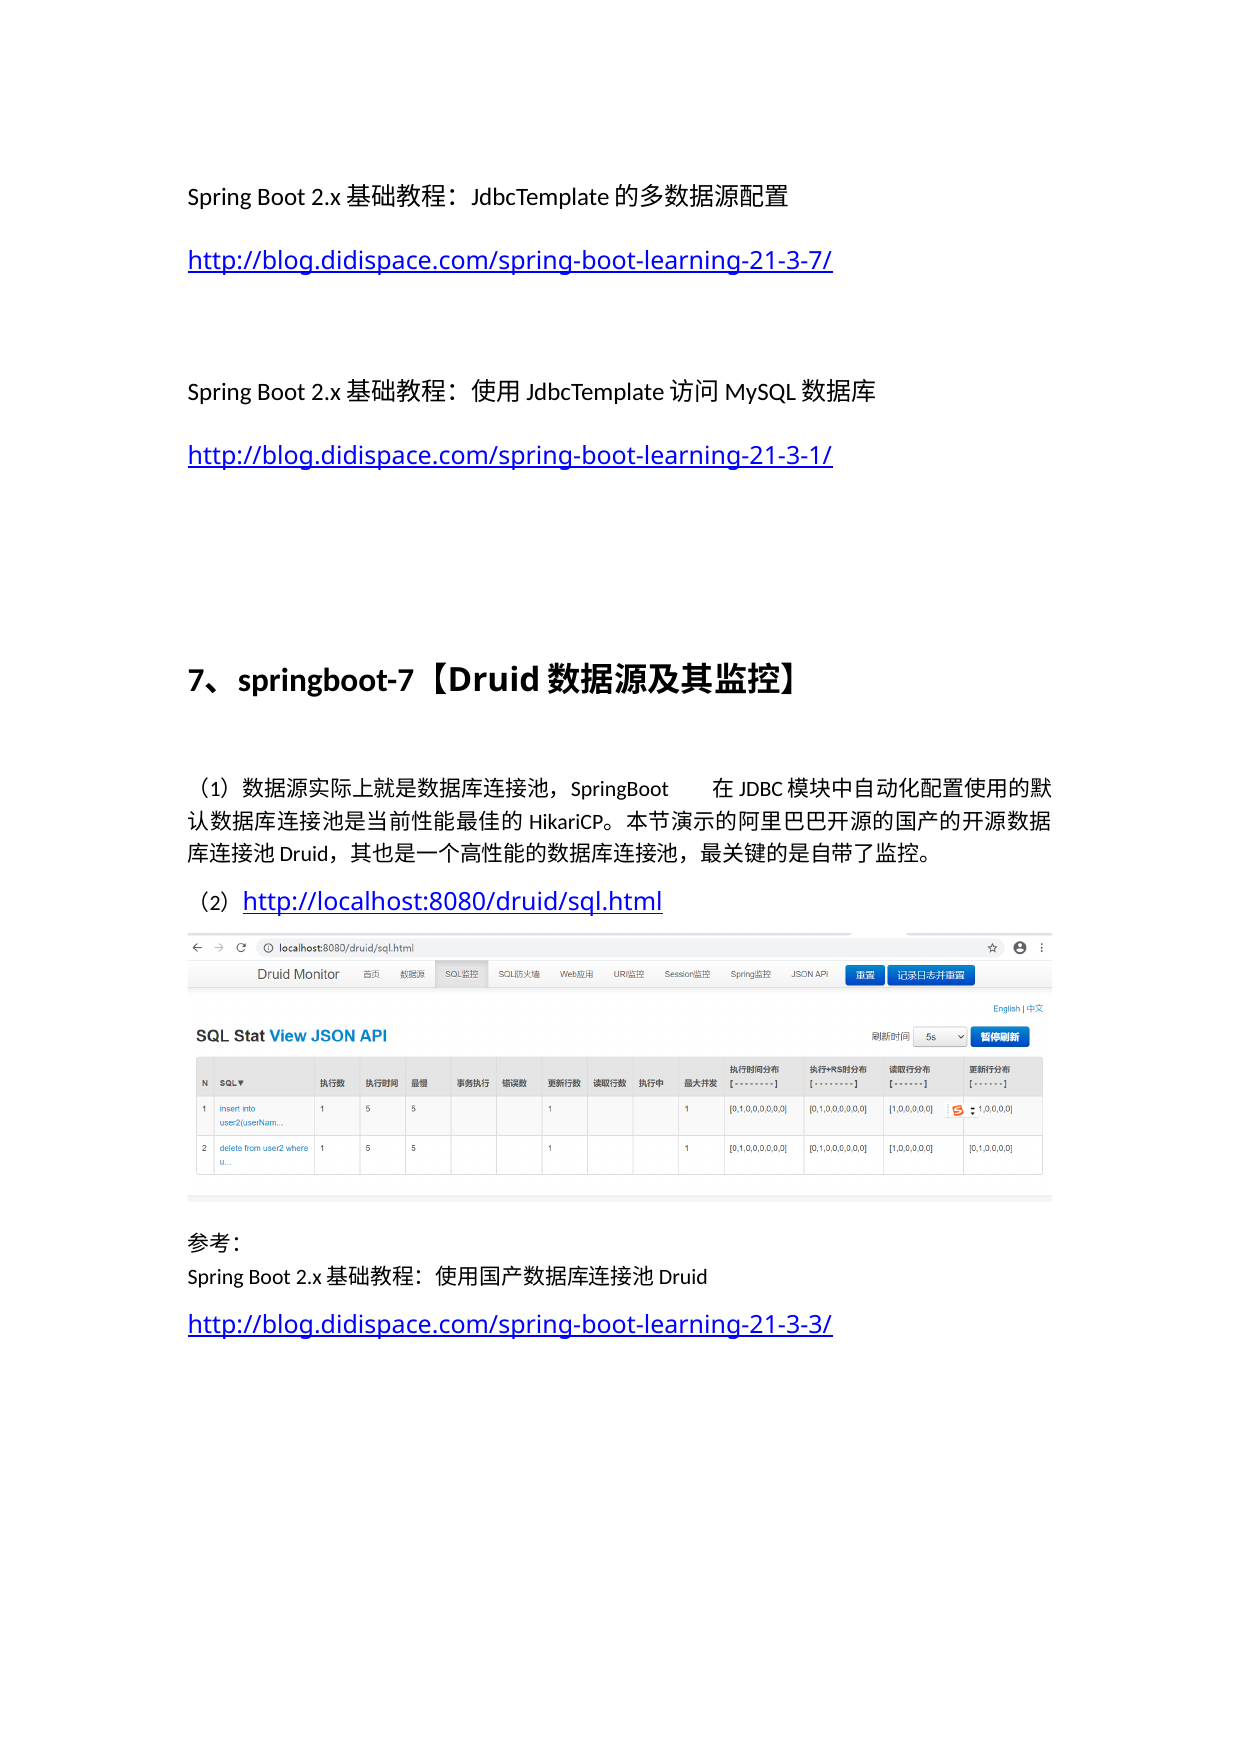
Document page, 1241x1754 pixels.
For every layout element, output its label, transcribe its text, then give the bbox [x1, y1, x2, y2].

list http://localhost:8080/druid/sql.html [187, 868, 1053, 933]
list 数据源实际上就是数据库连接池，SpringBoot 在JDBC模块中自动化配置使用的默认数据库连接池是当前性能最佳的HikariCP。本节演示的阿里巴巴开源的国产的开源数据库连接池Druid，其也是一个高性能的数据库连接池，最关键的是自带了监控。 [187, 771, 1053, 868]
text http://blog.didispace.com/spring-boot-learning-21-3-1/ [187, 422, 1053, 487]
text http://blog.didispace.com/spring-boot-learning-21-3-3/ [187, 1291, 1053, 1356]
picture [187, 933, 1052, 1202]
text Spring Boot 2.x基础教程：使用国产数据库连接池Druid [187, 1258, 1053, 1291]
text Spring Boot 2.x基础教程：使用JdbcTemplate访问MySQL数据库 [187, 357, 1053, 422]
text http://blog.didispace.com/spring-boot-learning-21-3-7/ [187, 227, 1053, 292]
text Spring Boot 2.x基础教程：JdbcTemplate的多数据源配置 [187, 162, 1053, 227]
subtitle springboot-7【Druid数据源及其监控】 [187, 644, 1053, 709]
text 参考： [187, 1226, 1053, 1258]
